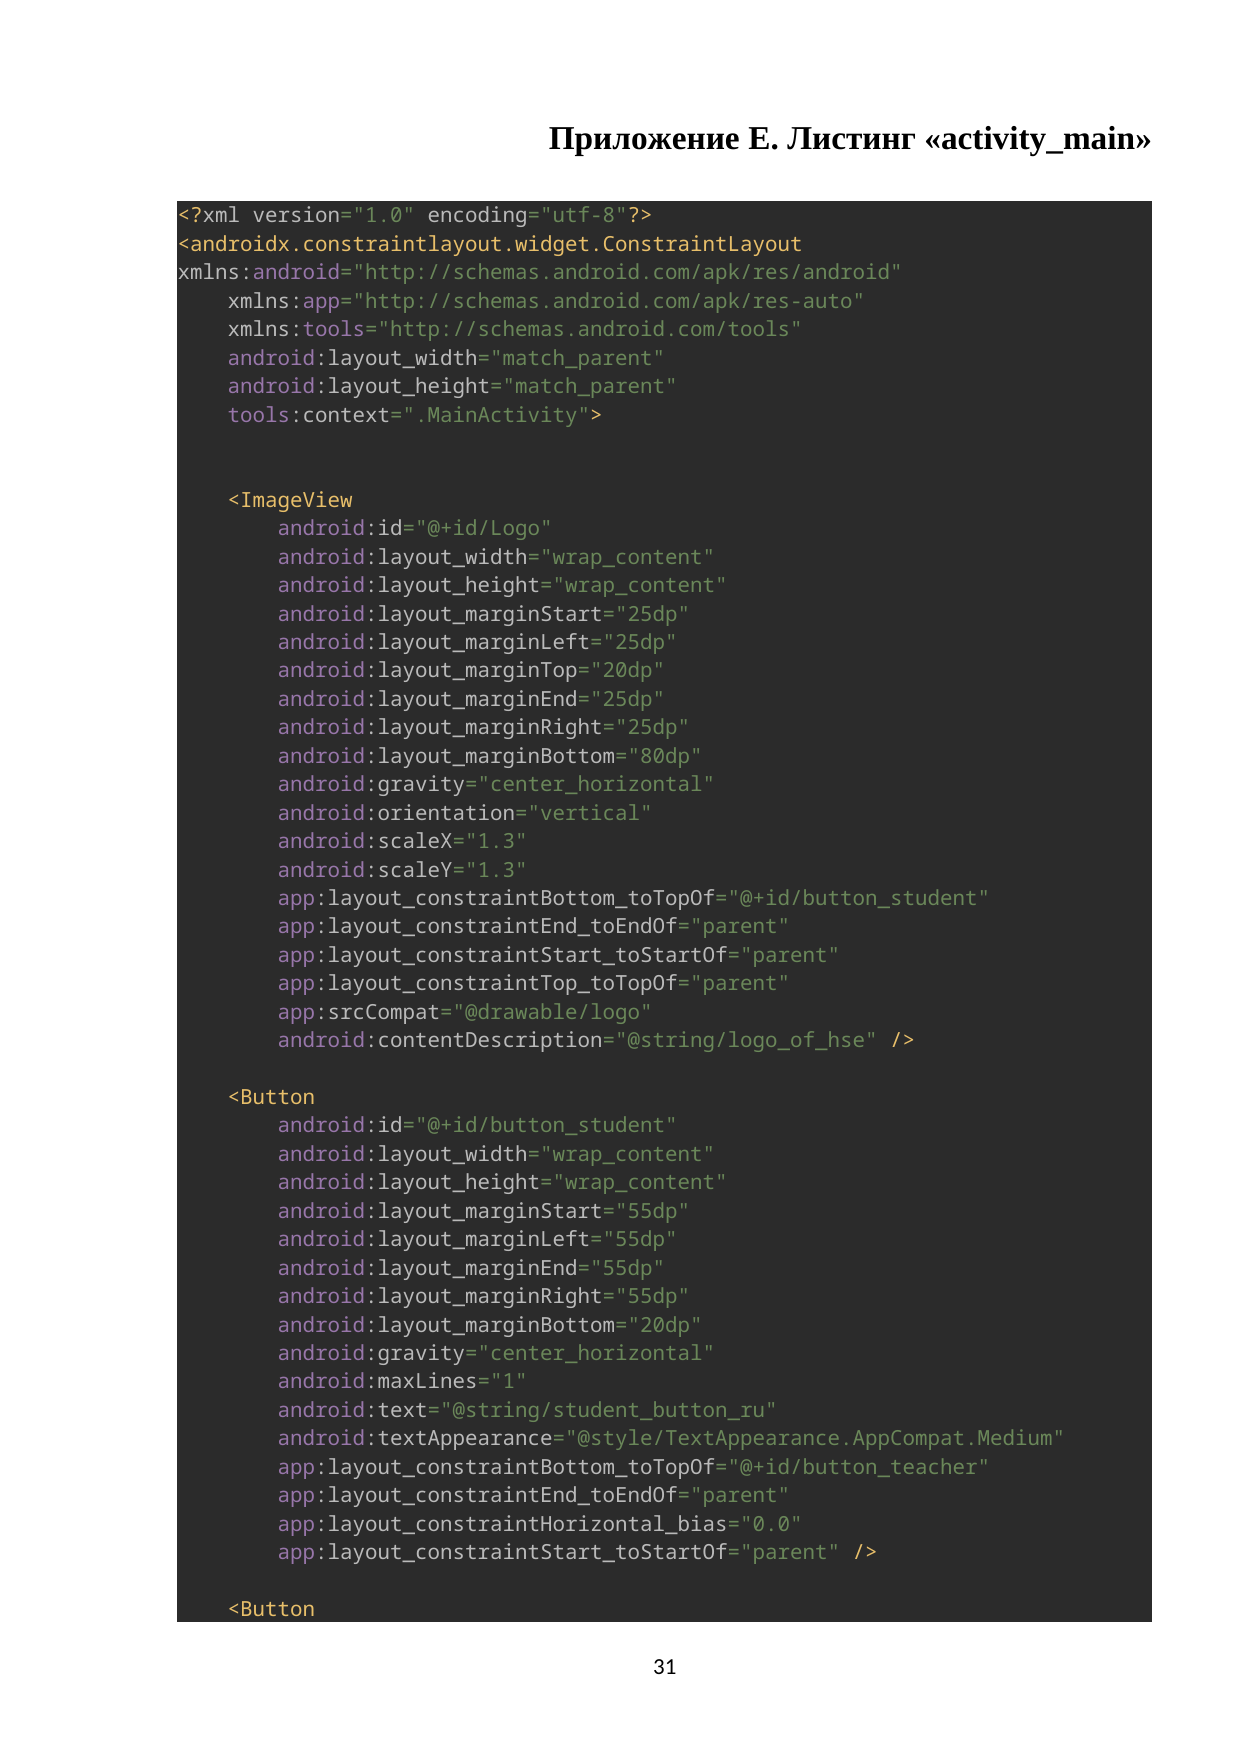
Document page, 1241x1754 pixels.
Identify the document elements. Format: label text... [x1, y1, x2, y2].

subtitle Приложение Е. Листинг «activity_main» [177, 118, 1152, 156]
